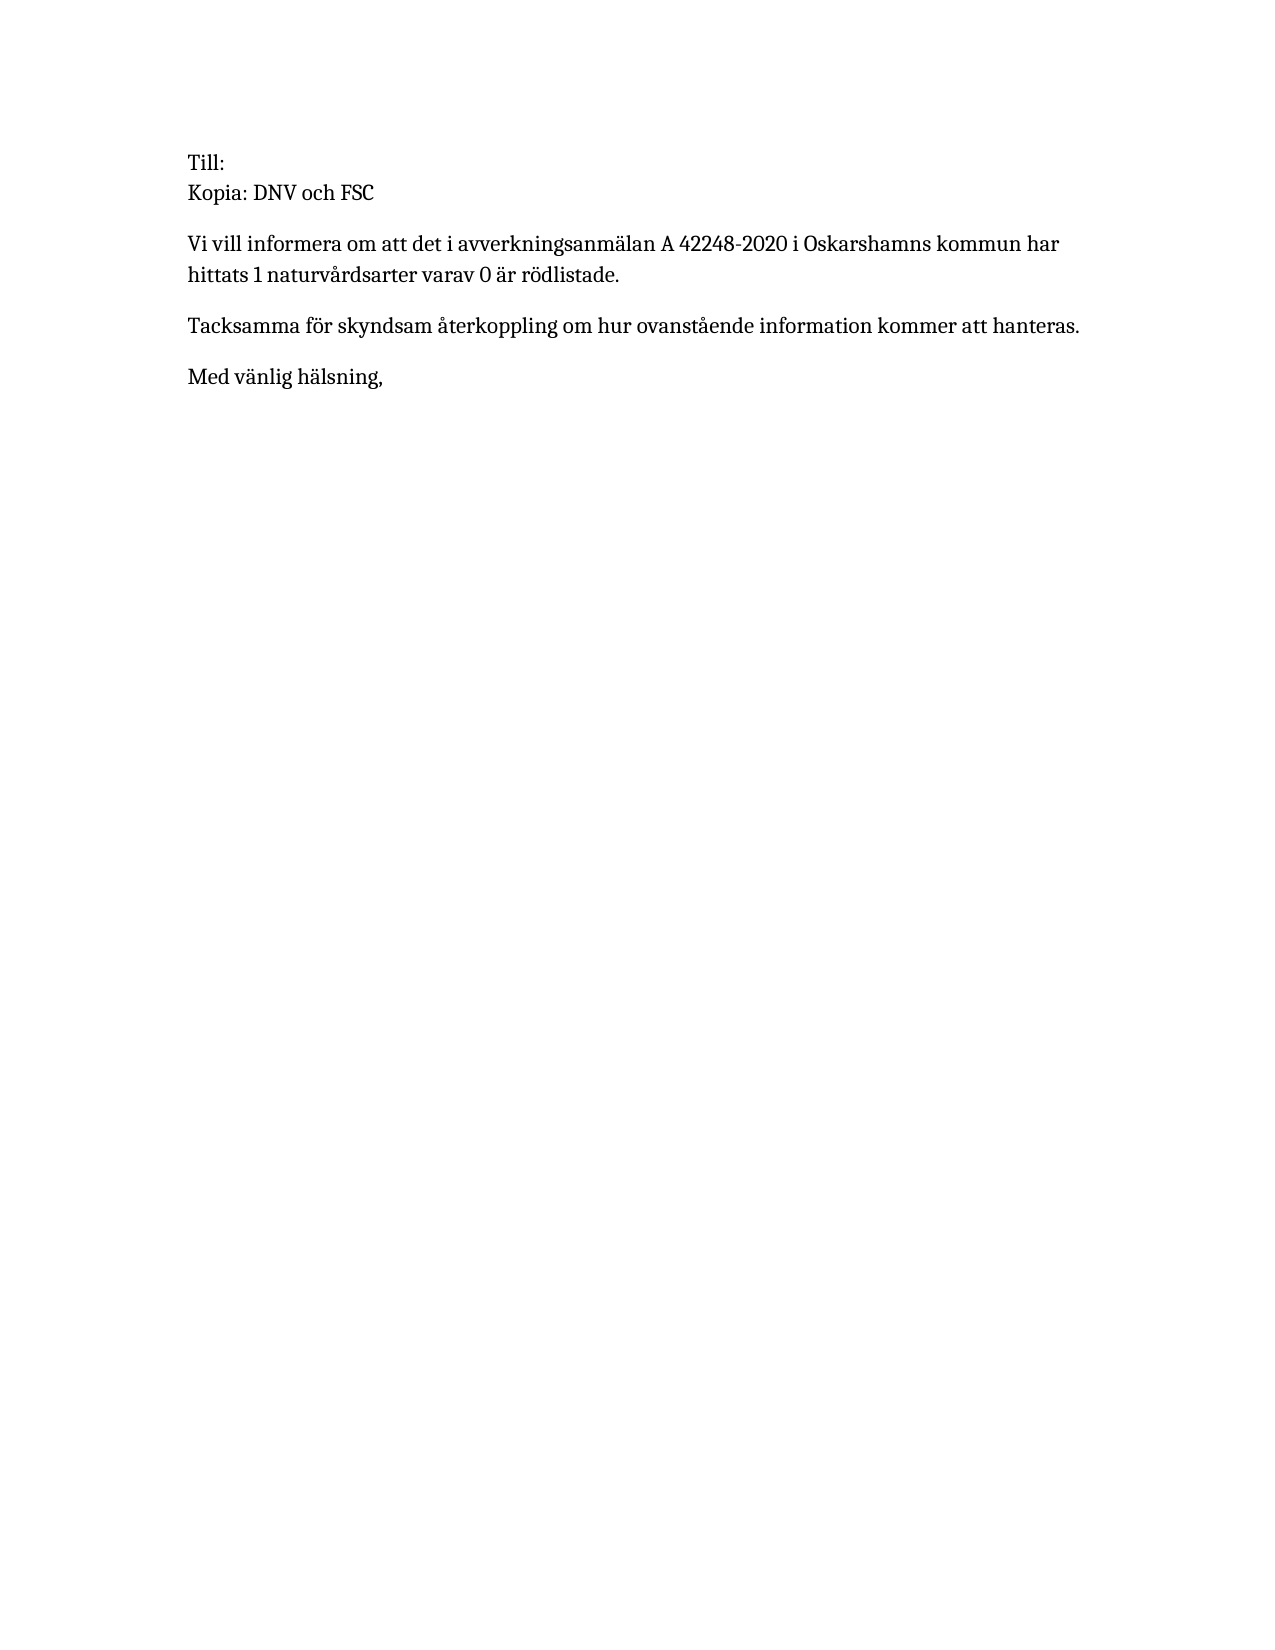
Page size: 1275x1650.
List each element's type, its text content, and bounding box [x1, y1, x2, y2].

text Tacksamma för skyndsam återkoppling om hur ovanstående information kommer att hanteras. [187, 312, 1087, 339]
text Vi vill informera om att det i avverkningsanmälan A 42248-2020 i Oskarshamns kommun har hittats 1 naturvårdsarter varav 0 är rödlistade. [187, 231, 1087, 288]
text Med vänlig hälsning, [187, 363, 1087, 420]
text Till: Kopia: DNV och FSC [187, 150, 1087, 207]
